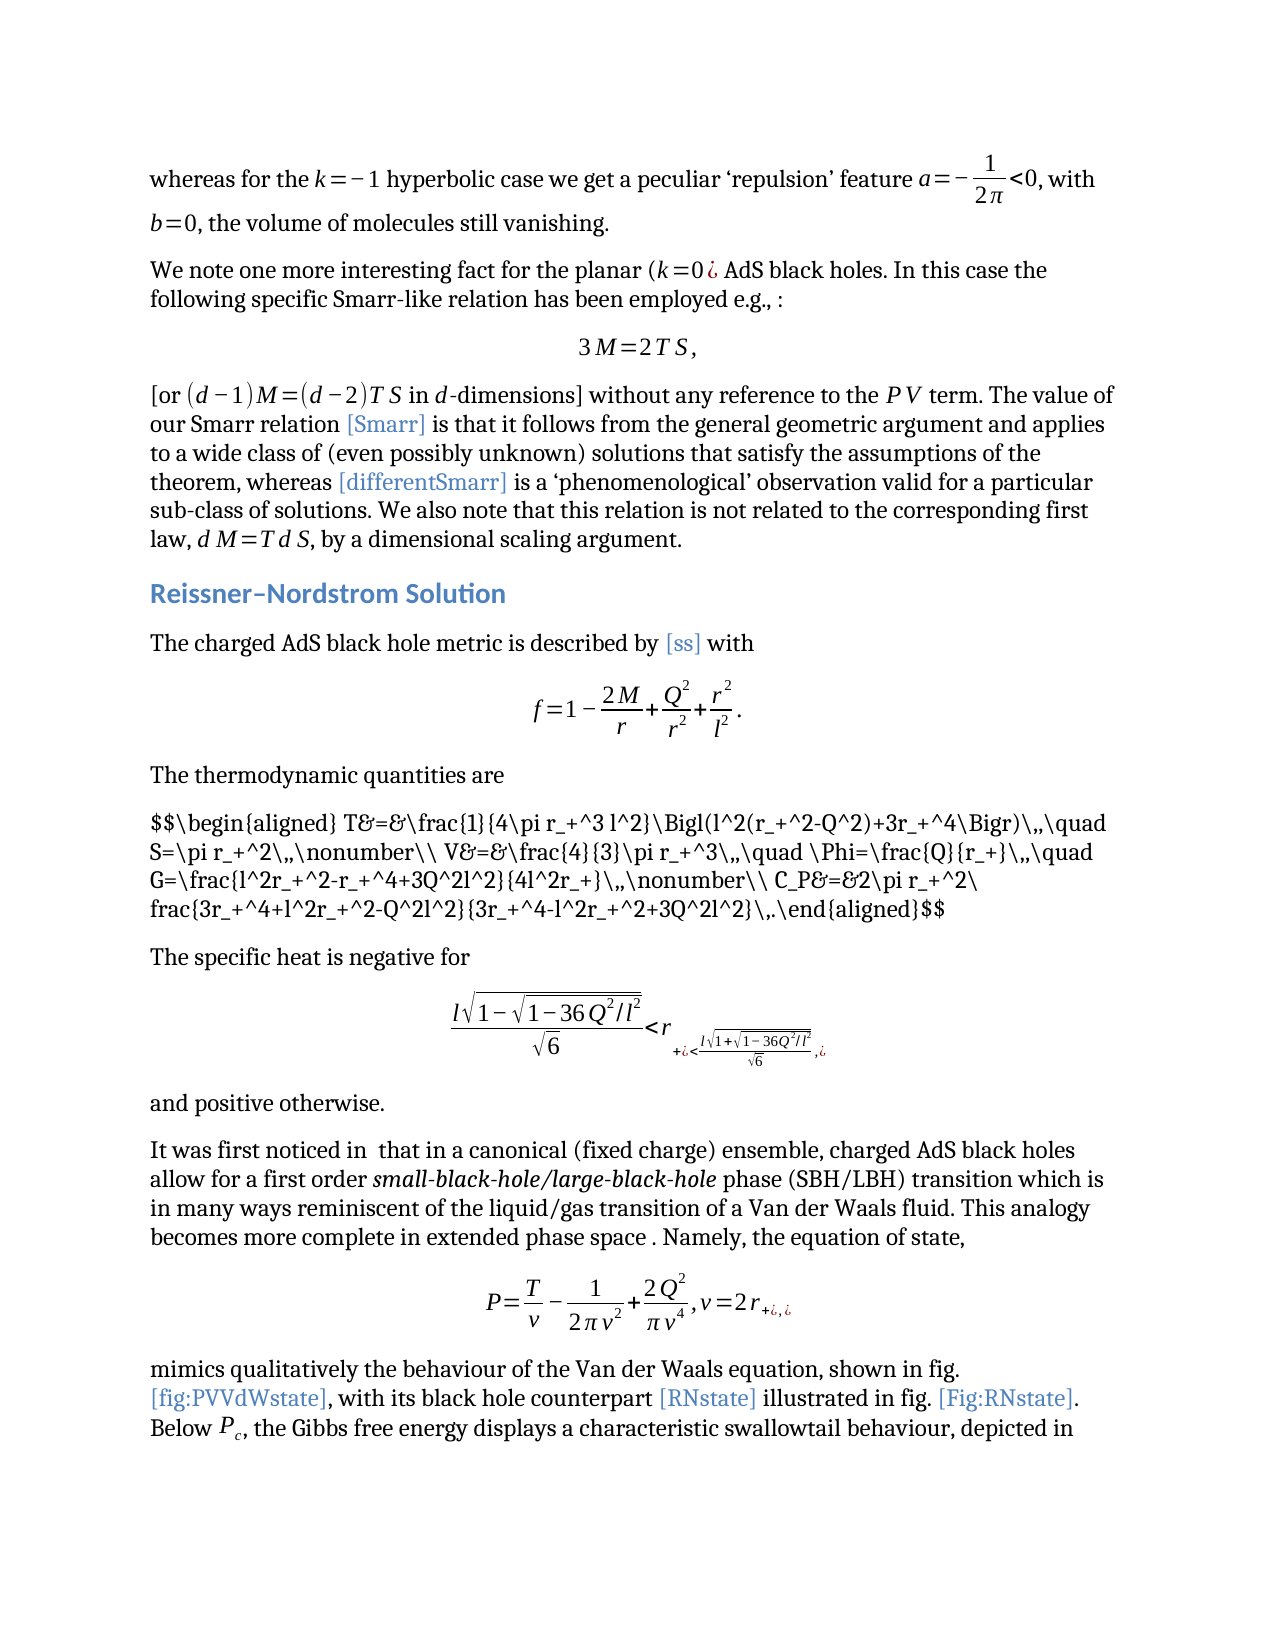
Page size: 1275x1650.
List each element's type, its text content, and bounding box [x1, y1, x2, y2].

text It was first noticed in that in a canonical (fixed charge) ensemble, charged AdS black holes allow for a first order small-black-hole/large-black-hole phase (SBH/LBH) transition which is in many ways reminiscent of the liquid/gas transition of a Van der Waals fluid. This analogy becomes more complete in extended phase space . Namely, the equation of state, [150, 1136, 1125, 1251]
text The specific heat is negative for [150, 943, 1125, 971]
text $$\begin{aligned} T&=&\frac{1}{4\pi r_+^3 l^2}\Bigl(l^2(r_+^2-Q^2)+3r_+^4\Bigr)\,,\quad S=\pi r_+^2\,,\nonumber\\ V&=&\frac{4}{3}\pi r_+^3\,,\quad \Phi=\frac{Q}{r_+}\,,\quad G=\frac{l^2r_+^2-r_+^4+3Q^2l^2}{4l^2r_+}\,,\nonumber\\ C_P&=&2\pi r_+^2\frac{3r_+^4+l^2r_+^2-Q^2l^2}{3r_+^4-l^2r_+^2+3Q^2l^2}\,.\end{aligned}$$ [150, 809, 1125, 924]
text We note one more interesting fact for the planar ( AdS black holes. In this case the following specific Smarr-like relation has been employed e.g., : [150, 256, 1125, 314]
text The charged AdS black hole metric is described by [ss] with [150, 629, 1125, 658]
text and positive otherwise. [150, 1089, 1125, 1117]
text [150, 1355, 1125, 1443]
subtitle Reissner–Nordstrom Solution [150, 575, 1125, 610]
text [or in -dimensions] without any reference to the term. The value of our Smarr relation [Smarr] is that it follows from the general geometric argument and applies to a wide class of (even possibly unknown) solutions that satisfy the assumptions of the theorem, whereas [differentSmarr] is a ‘phenomenological’ observation valid for a particular sub-class of solutions. We also note that this relation is not related to the corresponding first law, , by a dimensional scaling argument. [150, 380, 1125, 554]
text The thermodynamic quantities are [150, 761, 1125, 790]
text whereas for the hyperbolic case we get a peculiar ‘repulsion’ feature , with , the volume of molecules still vanishing. [150, 150, 1125, 238]
